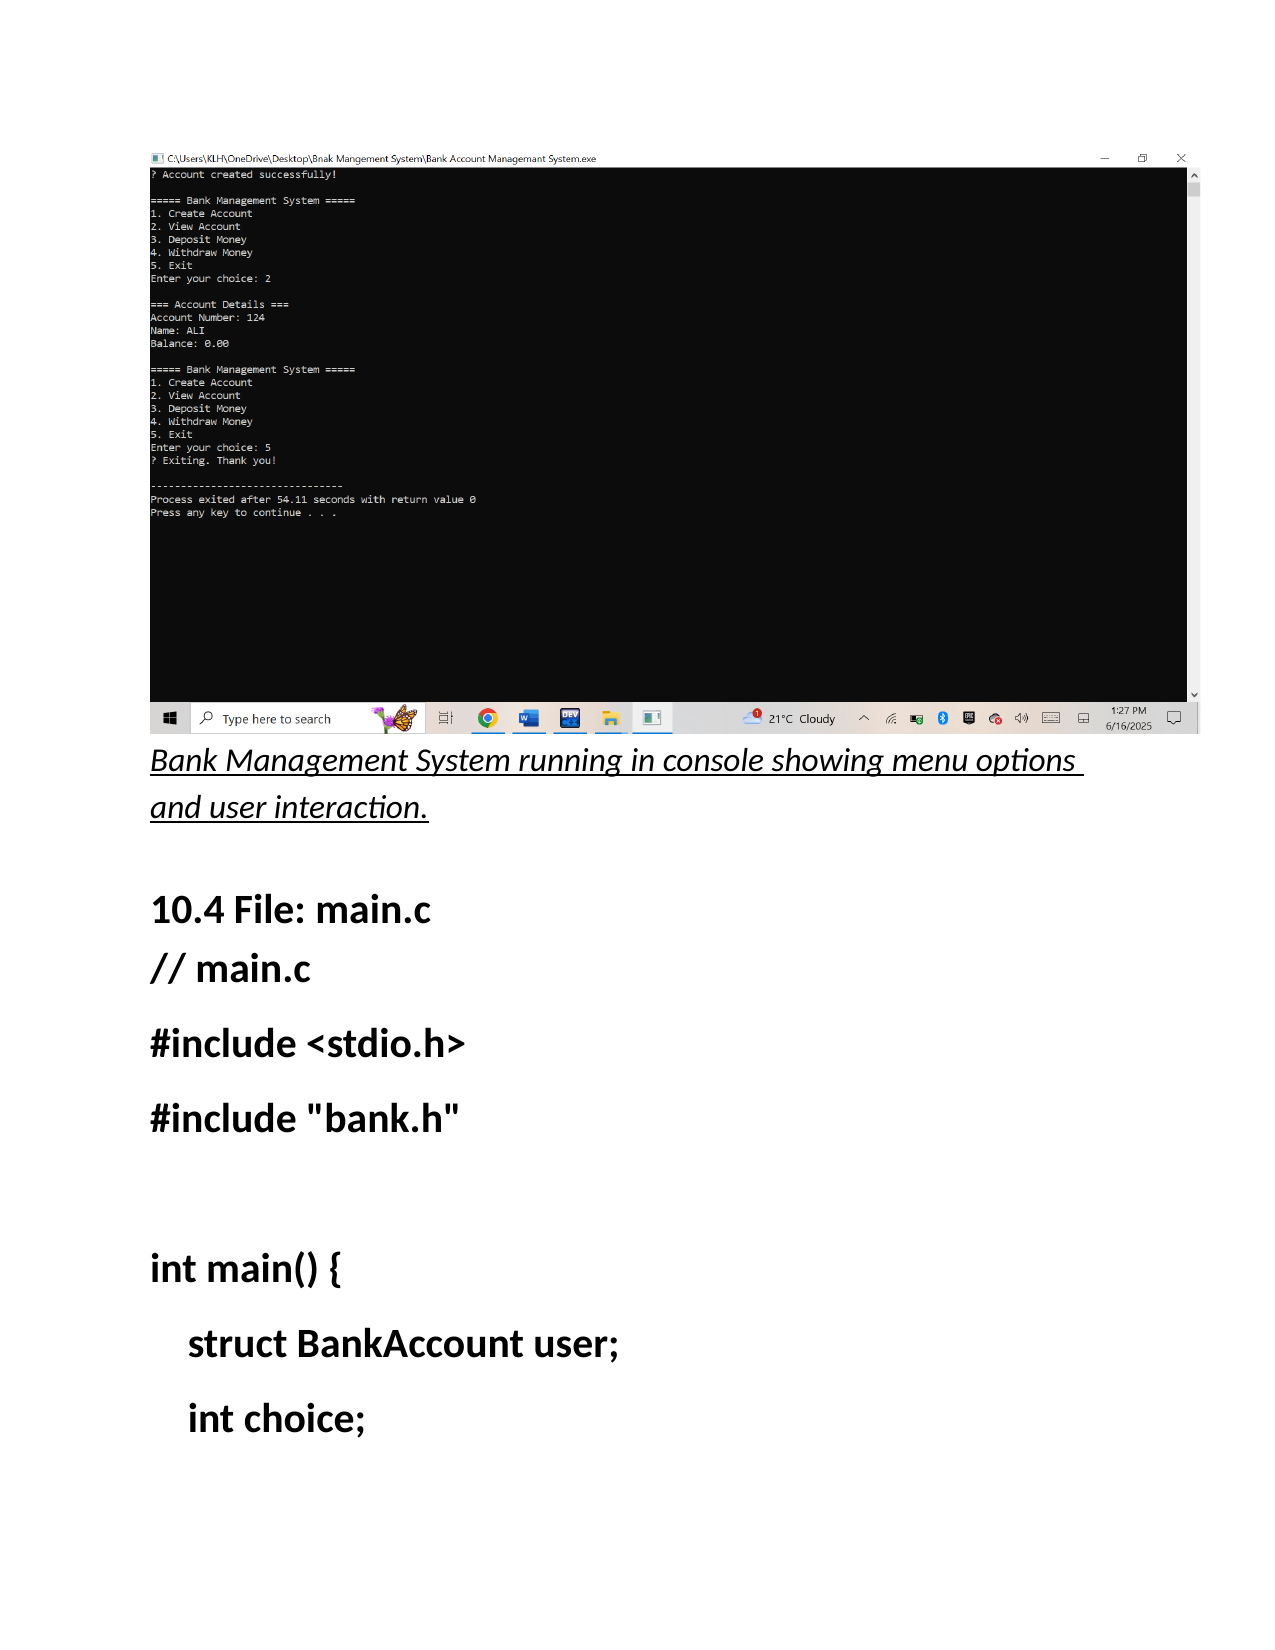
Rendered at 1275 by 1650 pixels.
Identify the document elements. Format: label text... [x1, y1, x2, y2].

text int choice; [150, 1392, 1125, 1443]
text #include "bank.h" [150, 1092, 1125, 1143]
text 10.4 File: main.c // main.c [150, 883, 1125, 992]
picture [150, 150, 1201, 734]
text #include <stdio.h> [150, 1017, 1125, 1067]
text struct BankAccount user; [150, 1317, 1125, 1368]
text Bank Management System running in console showing menu options and user interaction. [150, 734, 1125, 862]
text int main() { [150, 1242, 1125, 1293]
